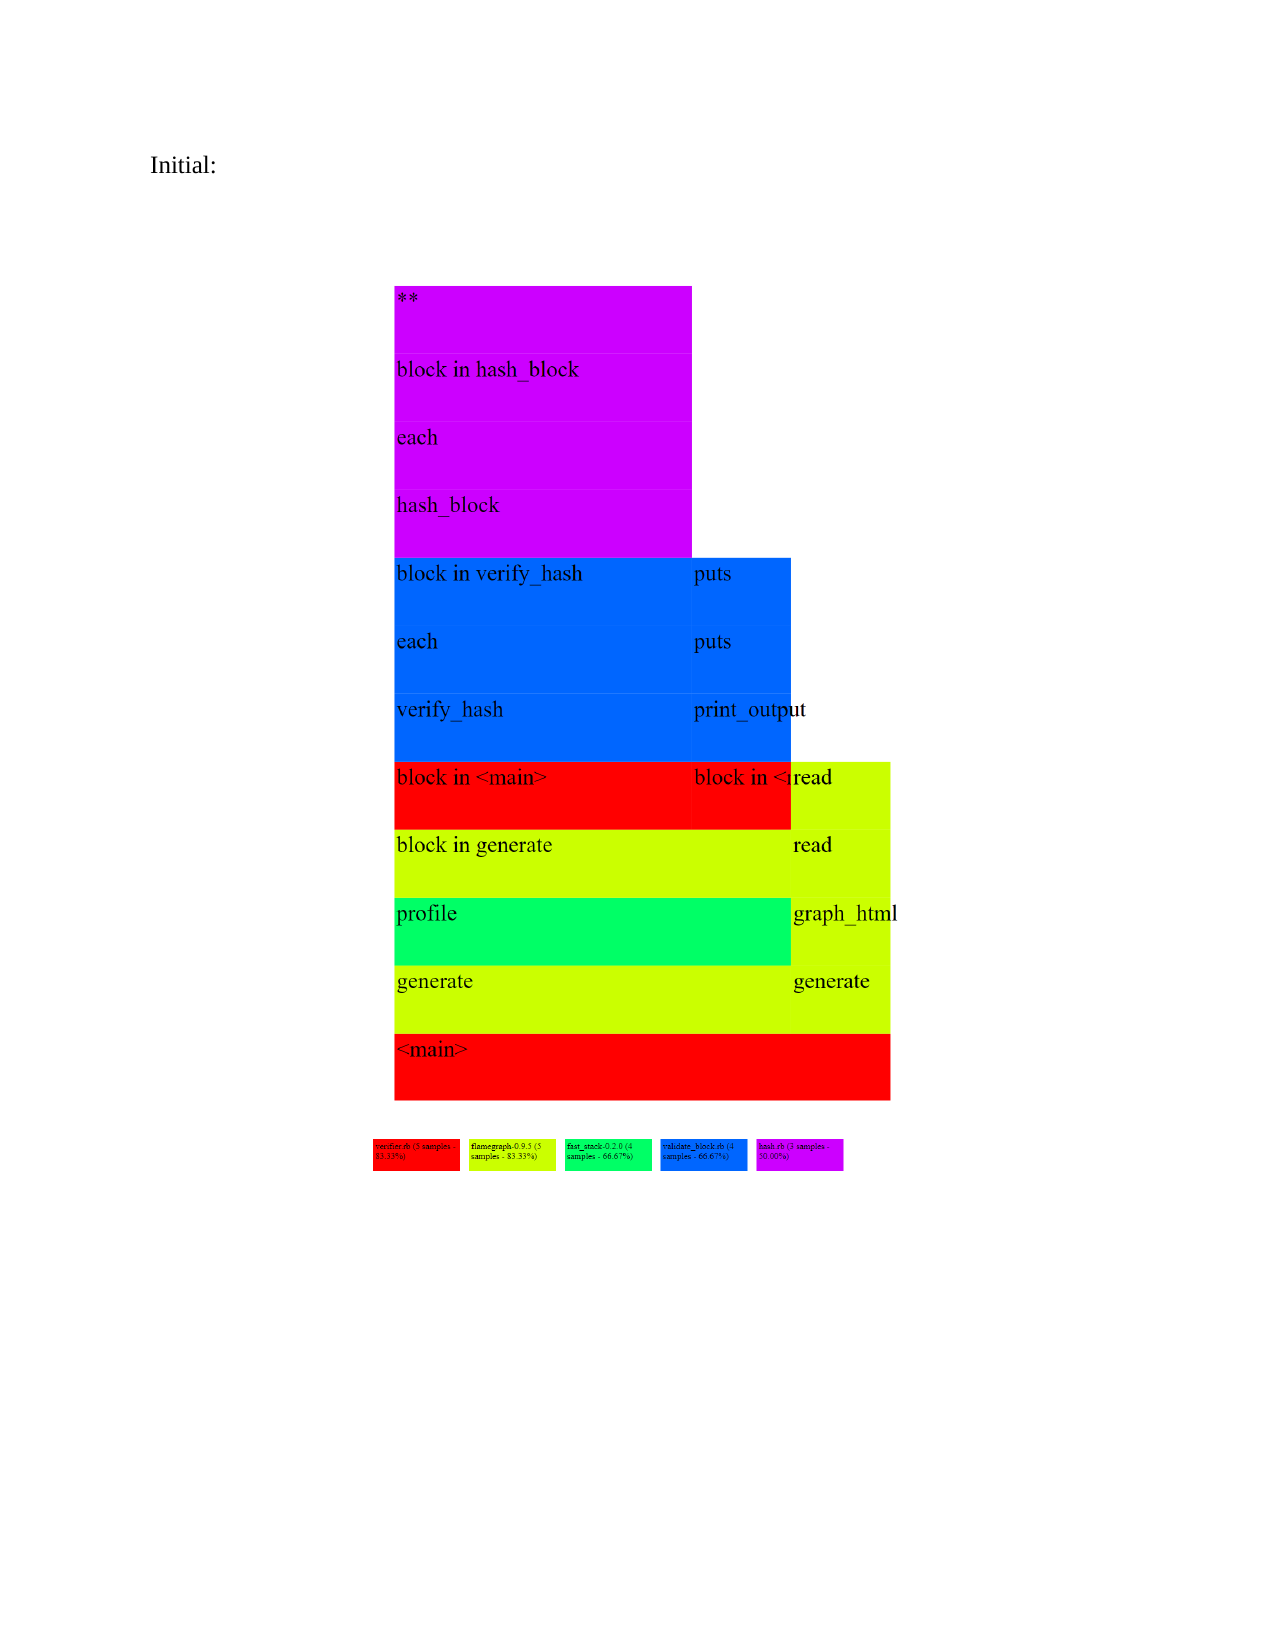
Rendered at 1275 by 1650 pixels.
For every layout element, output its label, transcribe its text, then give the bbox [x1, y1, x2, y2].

picture [364, 280, 905, 1176]
text Initial: [150, 150, 1125, 179]
